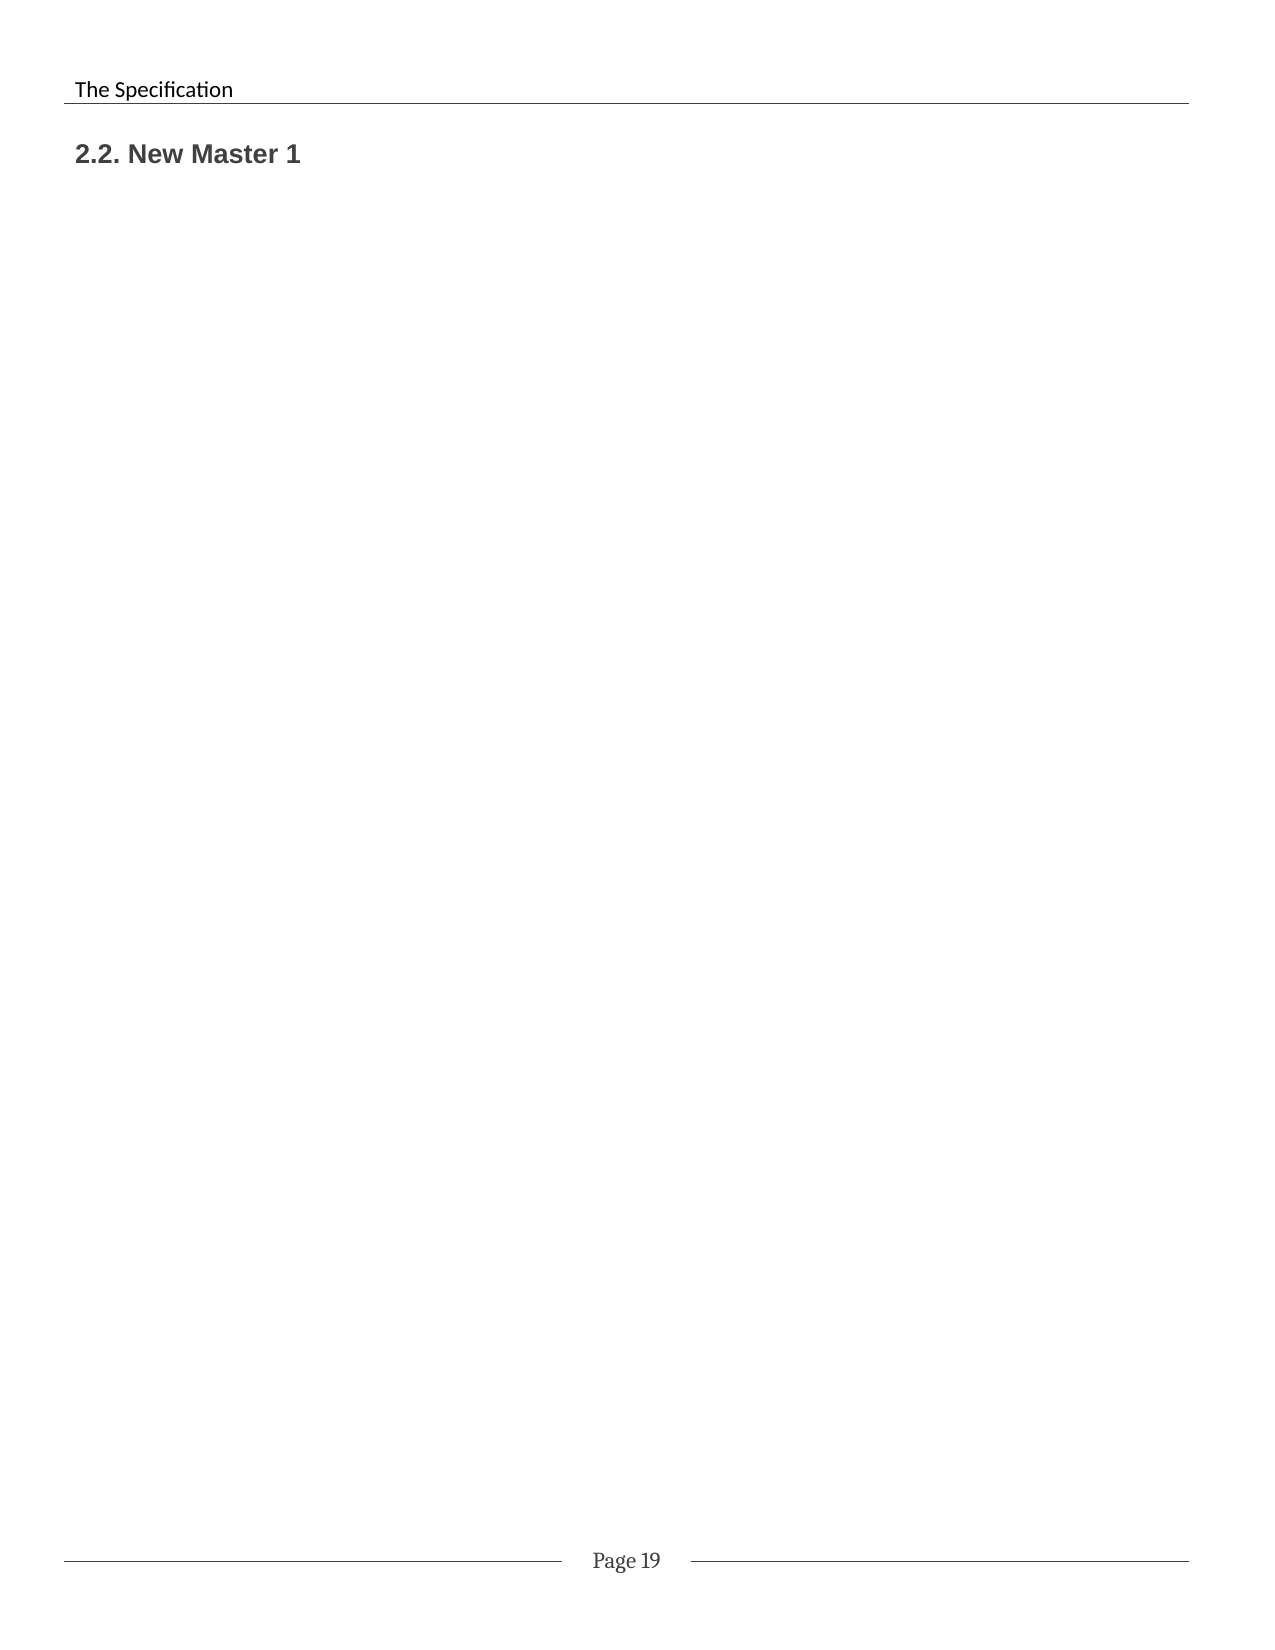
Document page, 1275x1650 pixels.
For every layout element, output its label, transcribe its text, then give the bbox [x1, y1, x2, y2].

subtitle New Master 1 [75, 138, 1200, 169]
